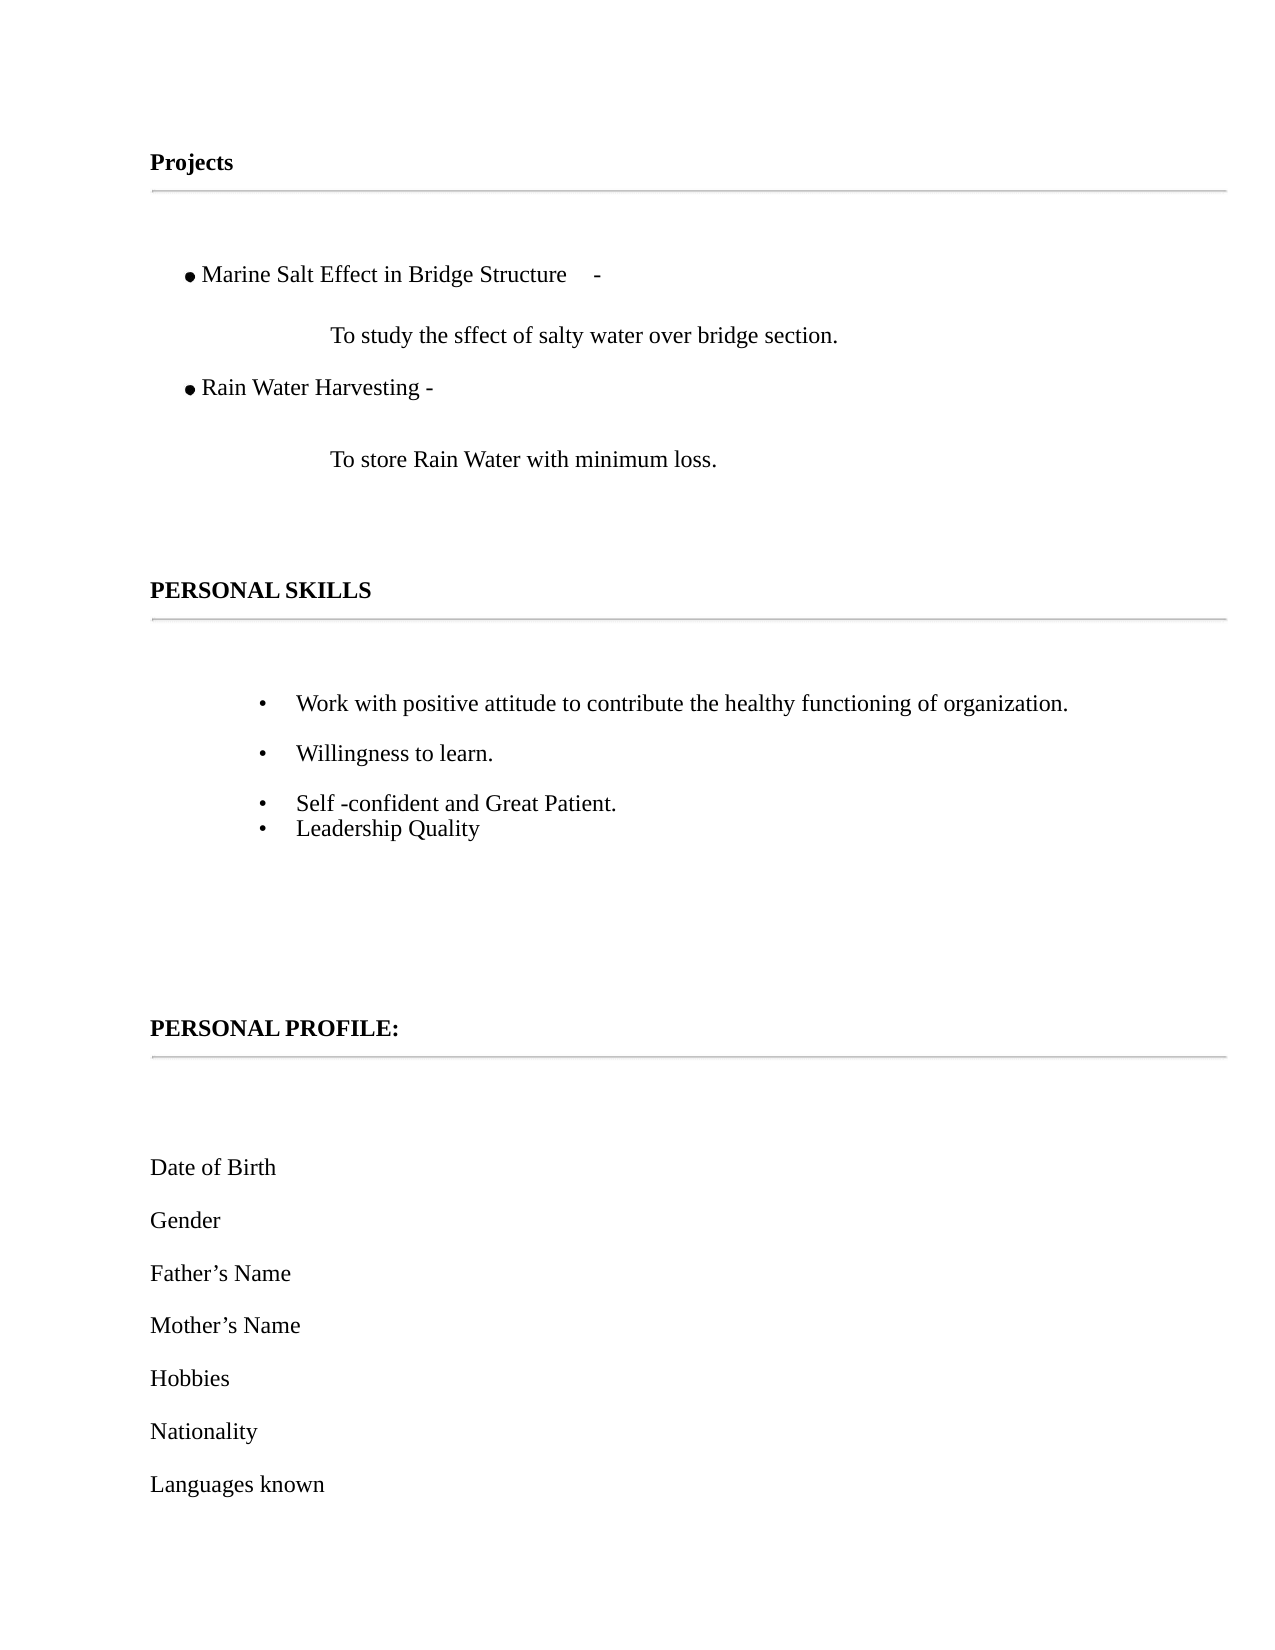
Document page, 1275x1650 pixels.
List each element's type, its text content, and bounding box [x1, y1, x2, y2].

text PERSONAL SKILLS [150, 578, 1125, 603]
text Nationality [150, 1419, 1125, 1444]
text Date of Birth [150, 1156, 1125, 1181]
text To store Rain Water with minimum loss. [183, 428, 1125, 478]
text PERSONAL PROFILE: [150, 1016, 1125, 1041]
text Hobbies [150, 1367, 1125, 1392]
list Work with positive attitude to contribute the healthy functioning of organization. [258, 691, 1125, 716]
text Languages known [150, 1472, 1125, 1497]
text Gender [150, 1208, 1125, 1233]
list Willingness to learn. [258, 741, 1125, 766]
text Father’s Name [150, 1261, 1125, 1286]
text Rain Water Harvesting - [183, 375, 1125, 400]
text To study the sffect of salty water over bridge section. [150, 316, 1096, 350]
text Mother’s Name [150, 1314, 1125, 1339]
list Self -confident and Great Patient. [258, 791, 1125, 816]
text Projects [150, 150, 1125, 175]
list Leadership Quality [258, 816, 1125, 841]
text Marine Salt Effect in Bridge Structure - [183, 263, 1125, 288]
